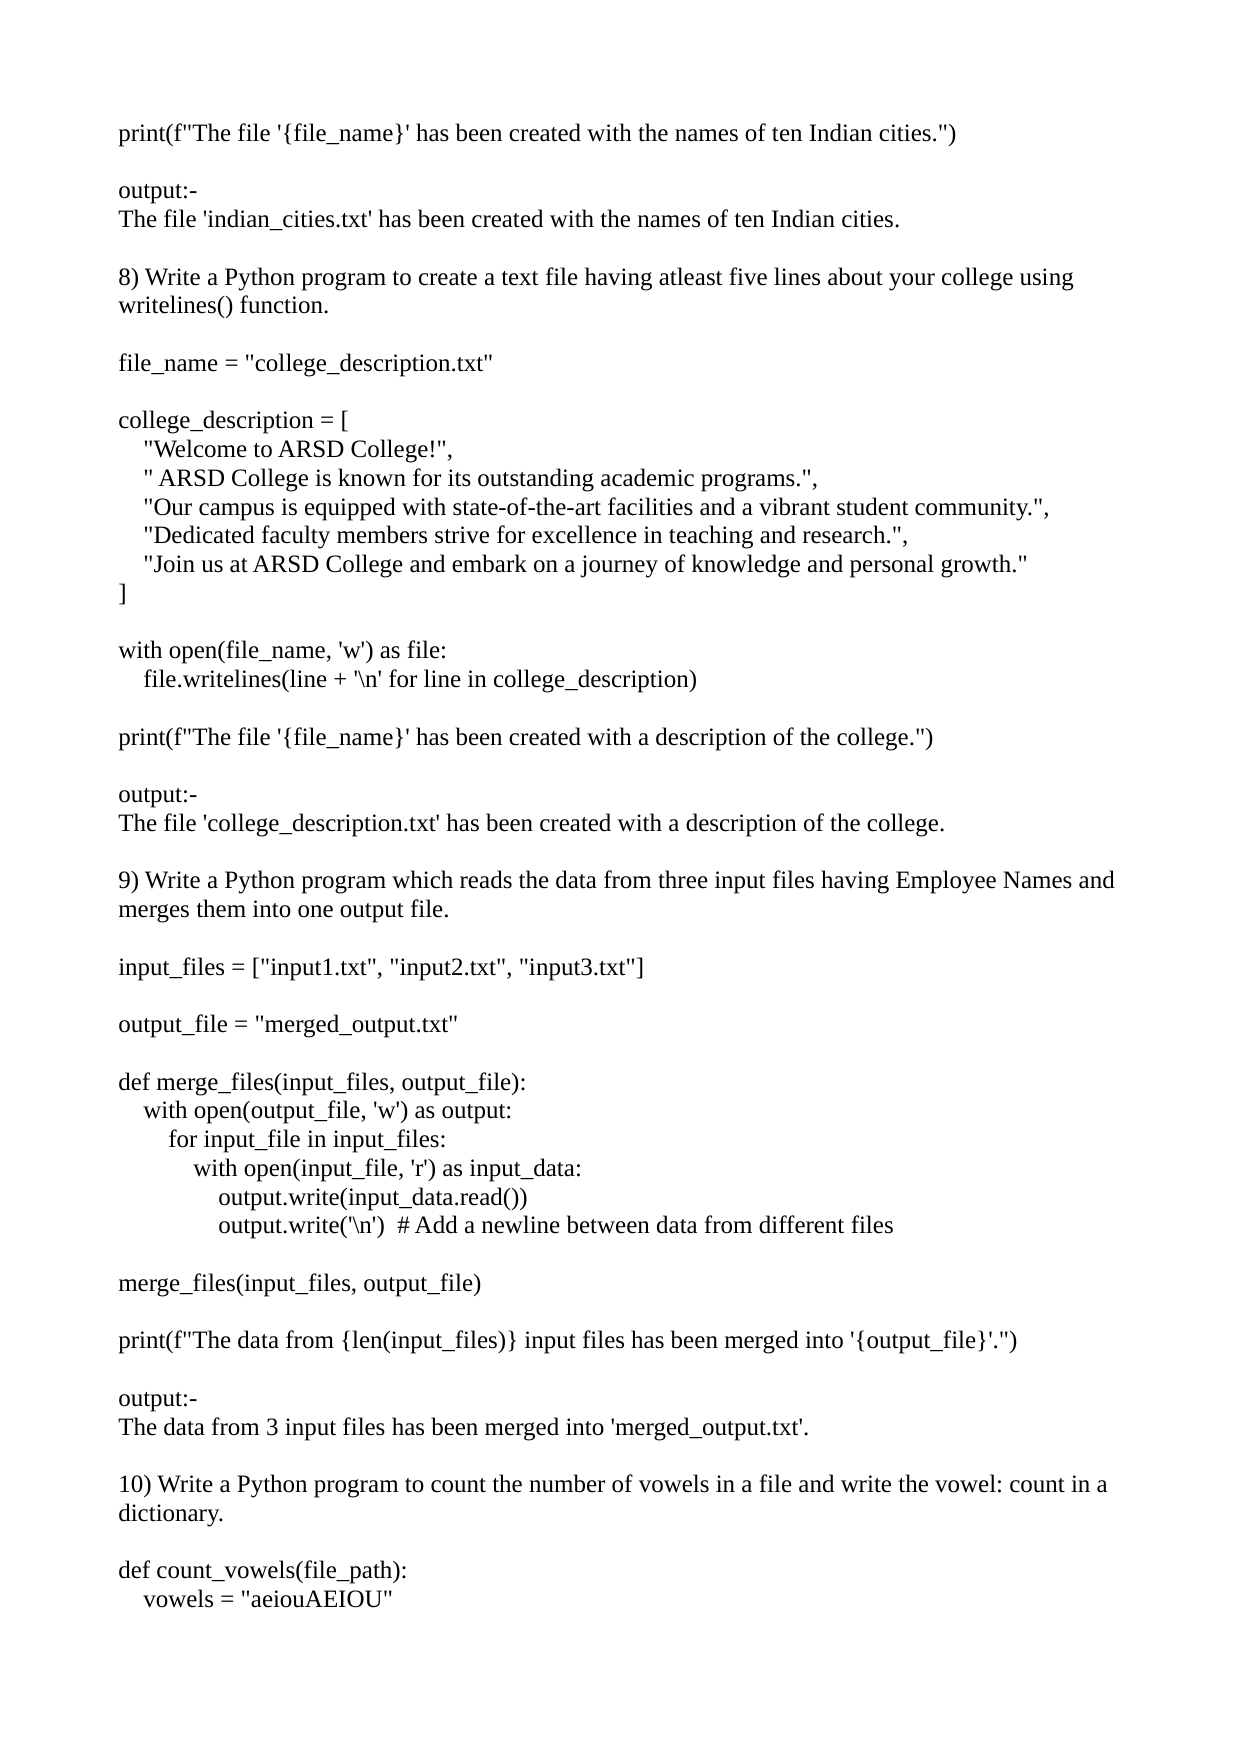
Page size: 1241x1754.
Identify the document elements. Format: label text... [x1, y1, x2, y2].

text output:- [118, 176, 1122, 204]
text def merge_files(input_files, output_file): [118, 1067, 1122, 1096]
text "Join us at ARSD College and embark on a journey of knowledge and personal growth." [118, 549, 1122, 578]
text output.write('\n') # Add a newline between data from different files [118, 1211, 1122, 1239]
text The data from 3 input files has been merged into 'merged_output.txt'. [118, 1412, 1122, 1441]
text with open(file_name, 'w') as file: [118, 636, 1122, 664]
text input_files = ["input1.txt", "input2.txt", "input3.txt"] [118, 952, 1122, 981]
text print(f"The data from {len(input_files)} input files has been merged into '{output_file}'.") [118, 1326, 1122, 1354]
text file_name = "college_description.txt" [118, 348, 1122, 377]
text " ARSD College is known for its outstanding academic programs.", [118, 463, 1122, 492]
text "Dedicated faculty members strive for excellence in teaching and research.", [118, 521, 1122, 549]
text "Our campus is equipped with state-of-the-art facilities and a vibrant student community.", [118, 492, 1122, 521]
text The file 'indian_cities.txt' has been created with the names of ten Indian cities. [118, 204, 1122, 233]
text 8) Write a Python program to create a text file having atleast five lines about your college using [118, 262, 1122, 291]
text with open(output_file, 'w') as output: [118, 1096, 1122, 1124]
text print(f"The file '{file_name}' has been created with the names of ten Indian cities.") [118, 118, 1122, 147]
text file.writelines(line + '\n' for line in college_description) [118, 664, 1122, 693]
text output:- [118, 1383, 1122, 1412]
text The file 'college_description.txt' has been created with a description of the college. [118, 808, 1122, 837]
text merge_files(input_files, output_file) [118, 1268, 1122, 1297]
text vowels = "aeiouAEIOU" [118, 1584, 1122, 1613]
text writelines() function. [118, 291, 1122, 319]
text ] [118, 578, 1122, 607]
text with open(input_file, 'r') as input_data: [118, 1153, 1122, 1182]
text 10) Write a Python program to count the number of vowels in a file and write the vowel: count in a [118, 1469, 1122, 1498]
text college_description = [ [118, 406, 1122, 434]
text def count_vowels(file_path): [118, 1556, 1122, 1584]
text for input_file in input_files: [118, 1124, 1122, 1153]
text output:- [118, 779, 1122, 808]
text 9) Write a Python program which reads the data from three input files having Employee Names and [118, 866, 1122, 894]
text "Welcome to ARSD College!", [118, 434, 1122, 463]
text output_file = "merged_output.txt" [118, 1009, 1122, 1038]
text dictionary. [118, 1498, 1122, 1527]
text merges them into one output file. [118, 894, 1122, 923]
text output.write(input_data.read()) [118, 1182, 1122, 1211]
text print(f"The file '{file_name}' has been created with a description of the college.") [118, 722, 1122, 751]
